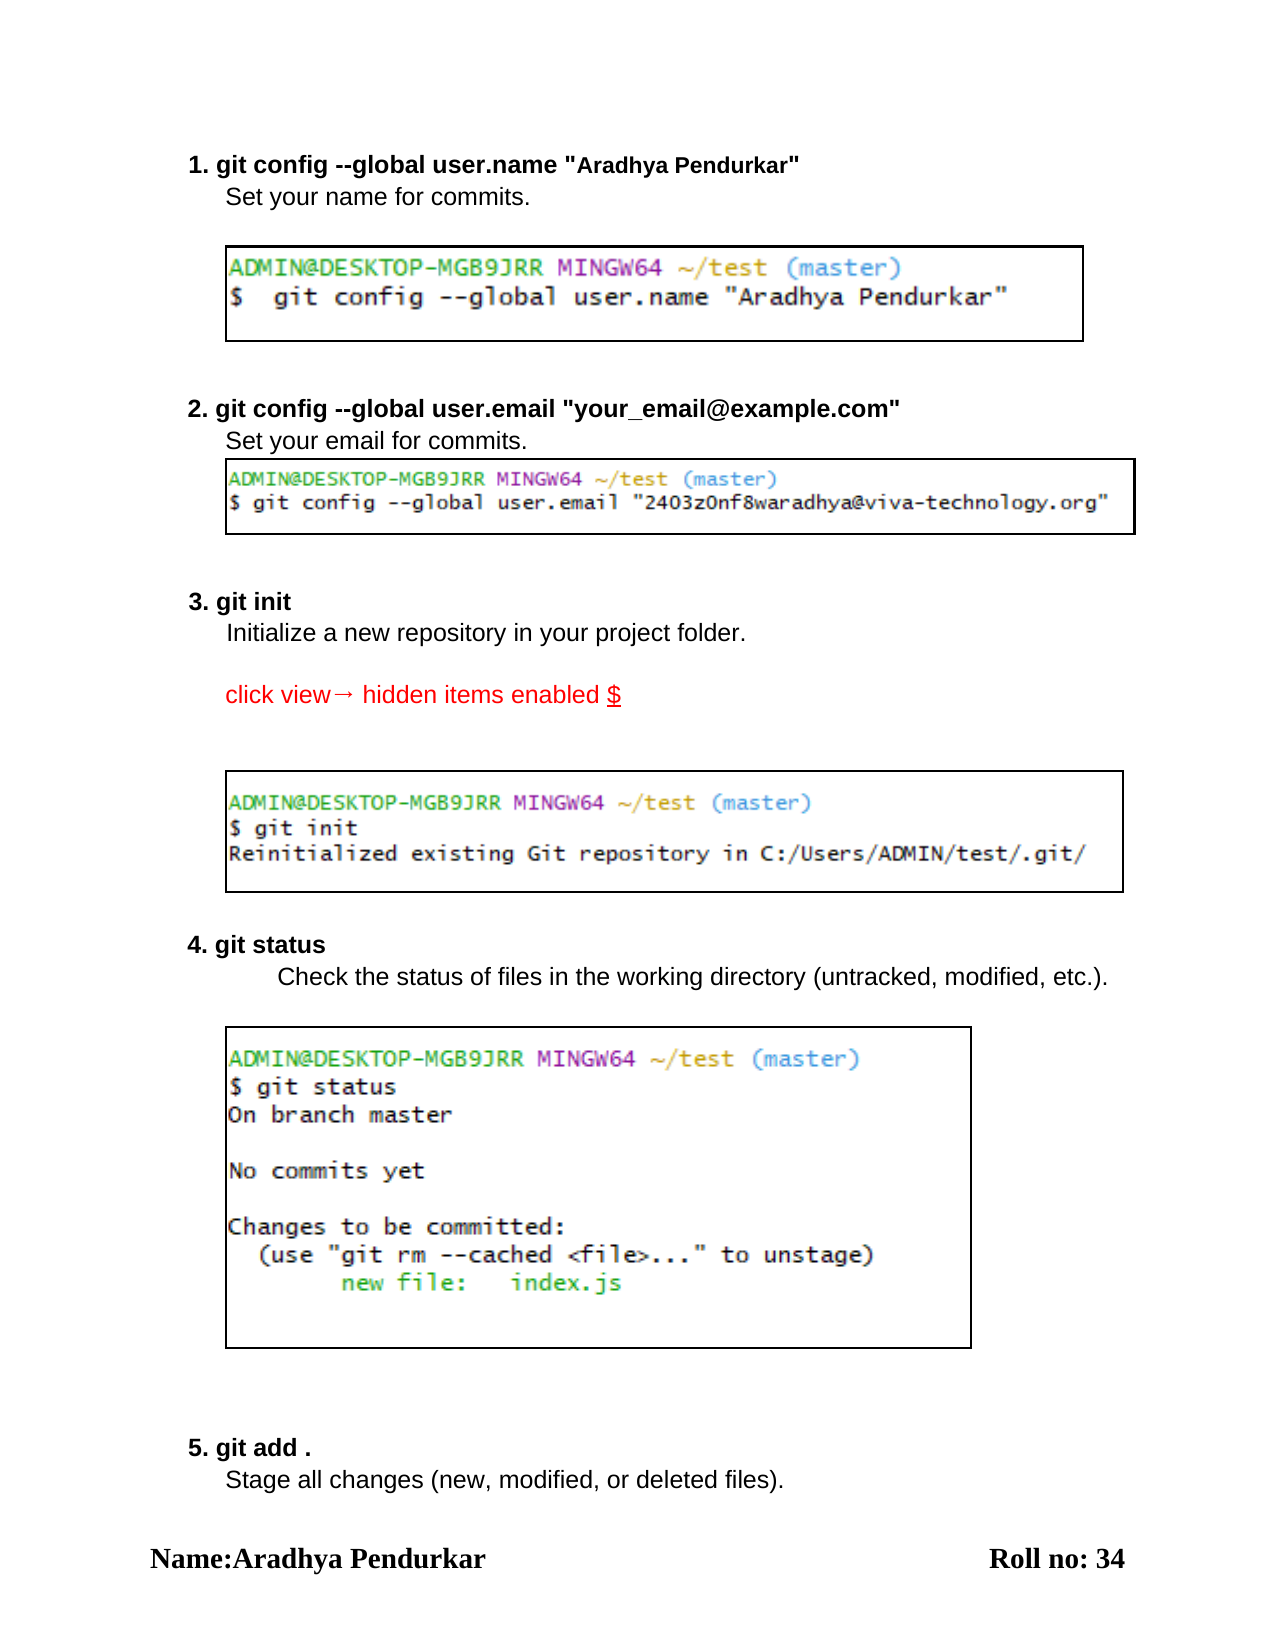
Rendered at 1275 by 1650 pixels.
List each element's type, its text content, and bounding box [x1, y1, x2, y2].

picture [227, 1028, 970, 1347]
text Stage all changes (new, modified, or deleted files). [225, 1465, 1125, 1493]
text click view→ hidden items enabled $ [225, 667, 1126, 718]
text 3. git init [188, 587, 1125, 615]
text Set your email for commits. [225, 426, 1125, 454]
text Set your name for commits. [225, 182, 1125, 211]
picture [227, 772, 1122, 891]
picture [227, 460, 1133, 533]
text 5. git add . [188, 1433, 1125, 1462]
text 2. git config --global user.email "your_email@example.com" [187, 394, 1125, 422]
picture [227, 248, 1082, 340]
text Check the status of files in the working directory (untracked, modified, etc.). [150, 962, 1109, 990]
text 4. git status [187, 929, 1125, 958]
text Initialize a new repository in your project folder. [226, 618, 1125, 647]
text 1. git config --global user.name "Aradhya Pendurkar" [188, 150, 1125, 179]
